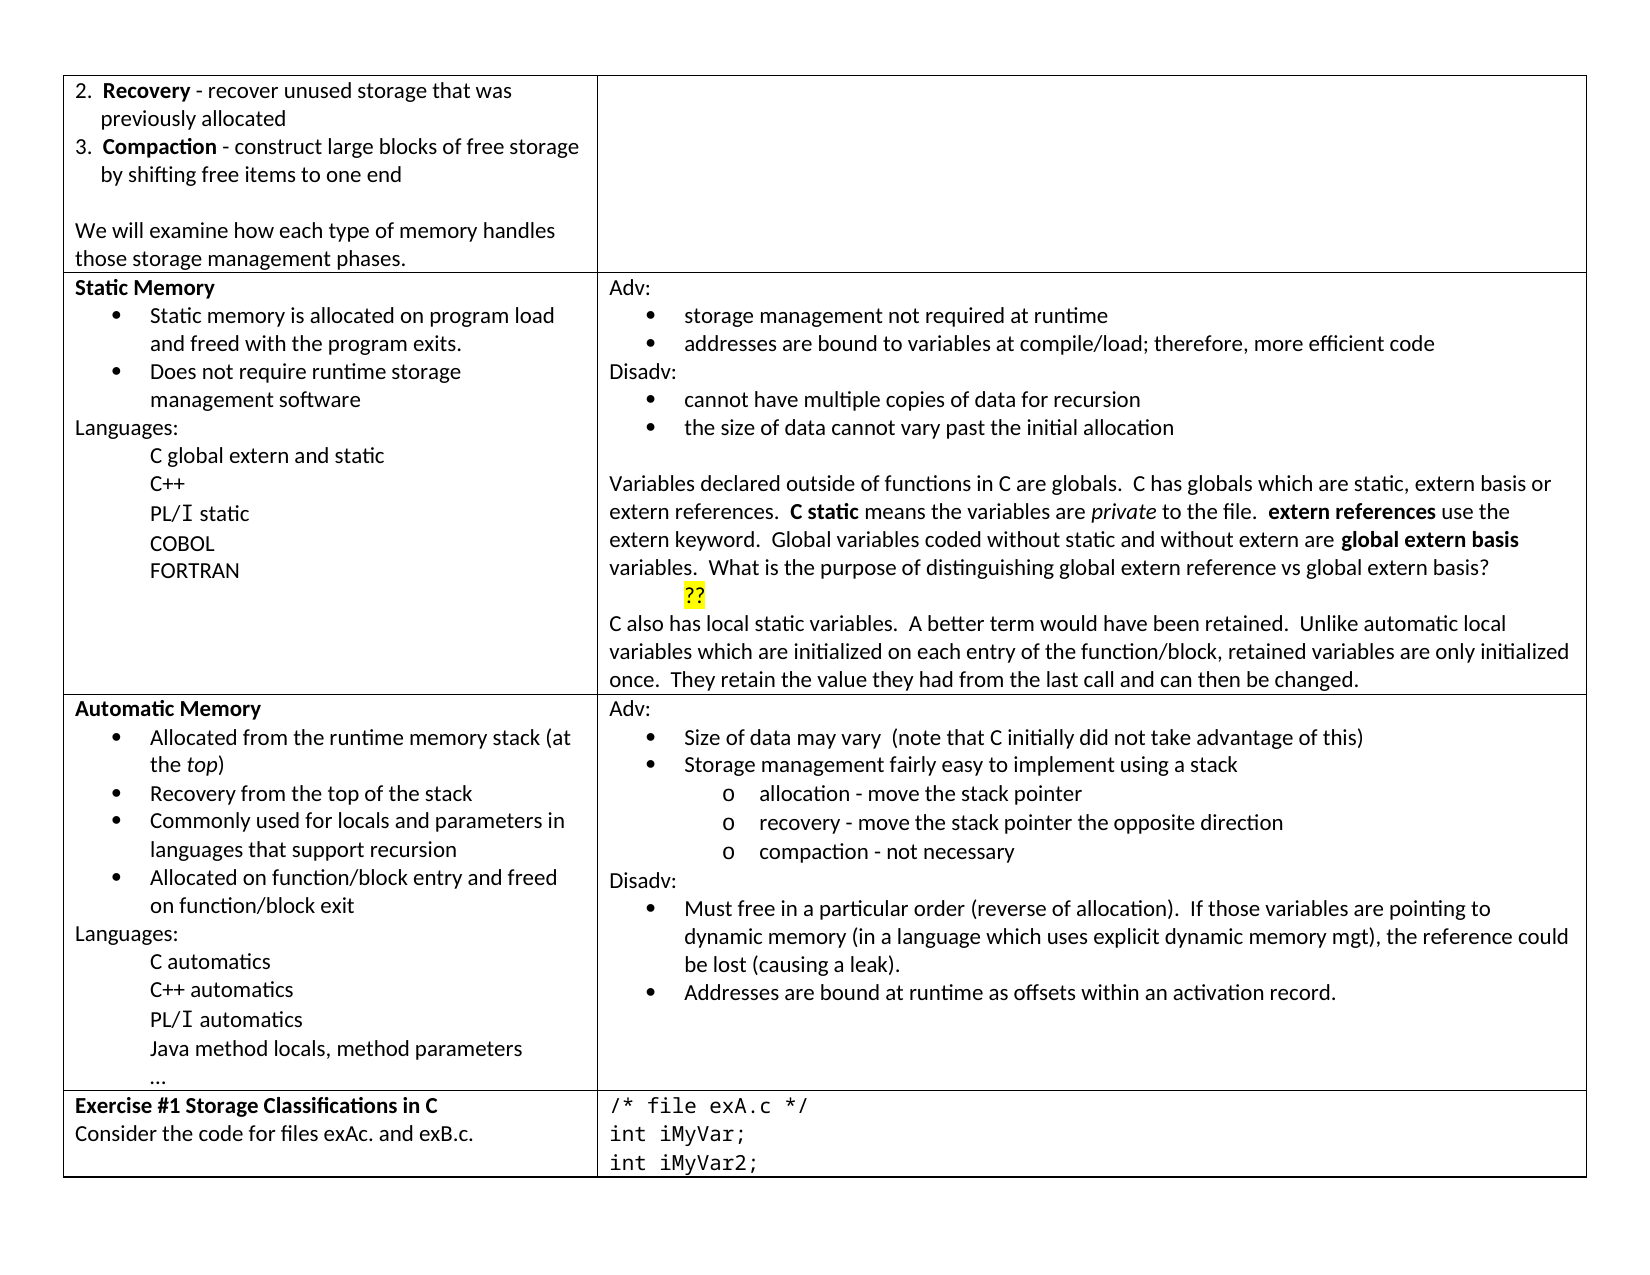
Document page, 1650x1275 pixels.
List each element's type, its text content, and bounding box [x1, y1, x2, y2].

table_cell Adv: Size of data may vary (note that C initially did not take advantage of this) Storage management fairly easy to implement using a stack allocation - move the stack pointer recovery - move the stack pointer the opposite direction compaction - not necessary Disadv: Must free in a particular order (reverse of allocation). If those variables are pointing to dynamic memory (in a language which uses explicit dynamic memory mgt), the reference could be lost (causing a leak). Addresses are bound at runtime as offsets within an activation record. [598, 695, 1586, 1090]
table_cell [64, 1091, 597, 1176]
table_cell [598, 76, 1586, 272]
table_cell Static Memory Static memory is allocated on program load and freed with the program exits. Does not require runtime storage management software Languages: C global extern and static C++ PL/I static COBOL FORTRAN [64, 273, 597, 693]
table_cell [598, 1091, 1586, 1176]
table_cell Adv: storage management not required at runtime addresses are bound to variables at compile/load; therefore, more efficient code Disadv: cannot have multiple copies of data for recursion the size of data cannot vary past the initial allocation Variables declared outside of functions in C are globals. C has globals which are static, extern basis or extern references. C static means the variables are private to the file. extern references use the extern keyword. Global variables coded without static and without extern are global extern basis variables. What is the purpose of distinguishing global extern reference vs global extern basis? ?? C also has local static variables. A better term would have been retained. Unlike automatic local variables which are initialized on each entry of the function/block, retained variables are only initialized once. They retain the value they had from the last call and can then be changed. [598, 273, 1586, 693]
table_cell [64, 76, 597, 272]
table_cell Automatic Memory Allocated from the runtime memory stack (at the top) Recovery from the top of the stack Commonly used for locals and parameters in languages that support recursion Allocated on function/block entry and freed on function/block exit Languages: C automatics C++ automatics PL/I automatics Java method locals, method parameters … [64, 695, 597, 1090]
